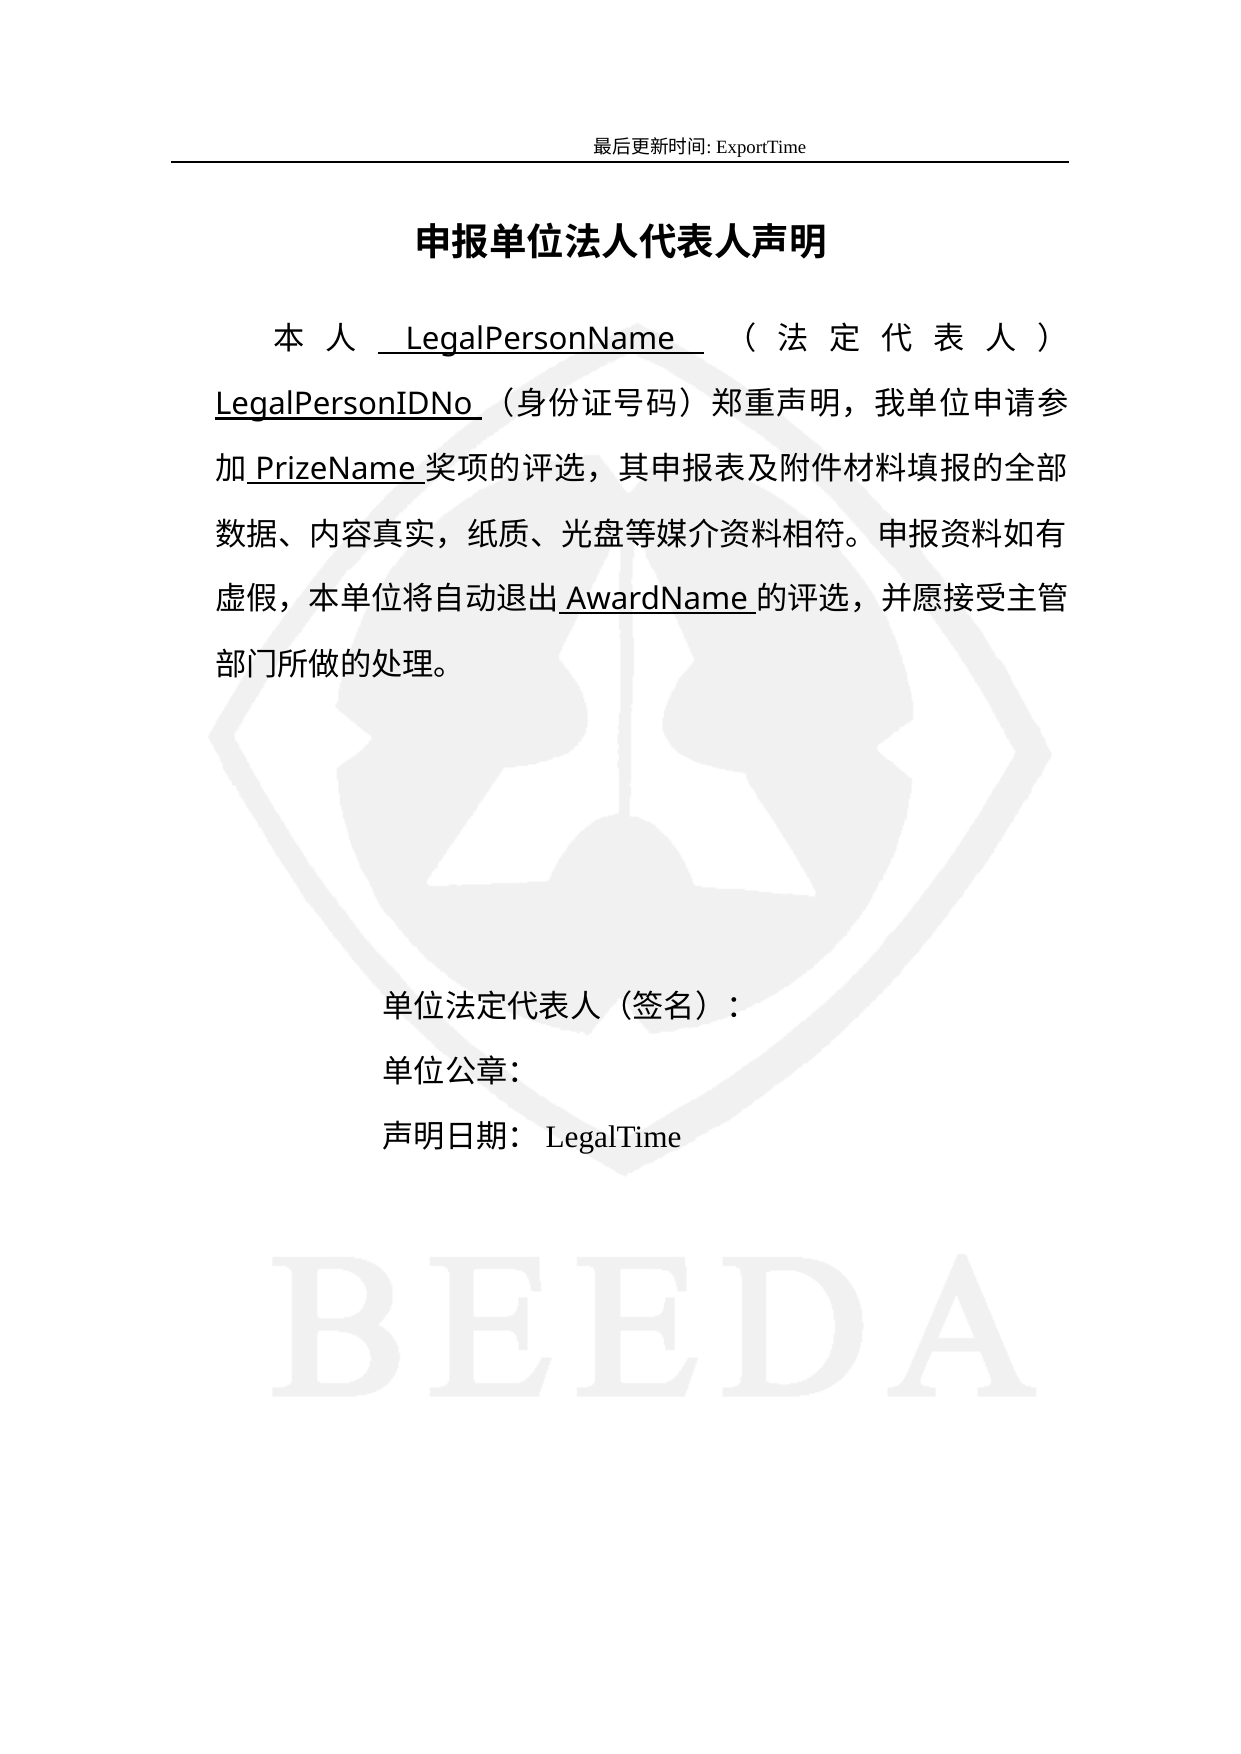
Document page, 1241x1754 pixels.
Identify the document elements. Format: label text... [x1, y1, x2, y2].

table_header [171, 271, 1069, 1544]
text 申报单位法人代表人声明 [171, 206, 1069, 271]
